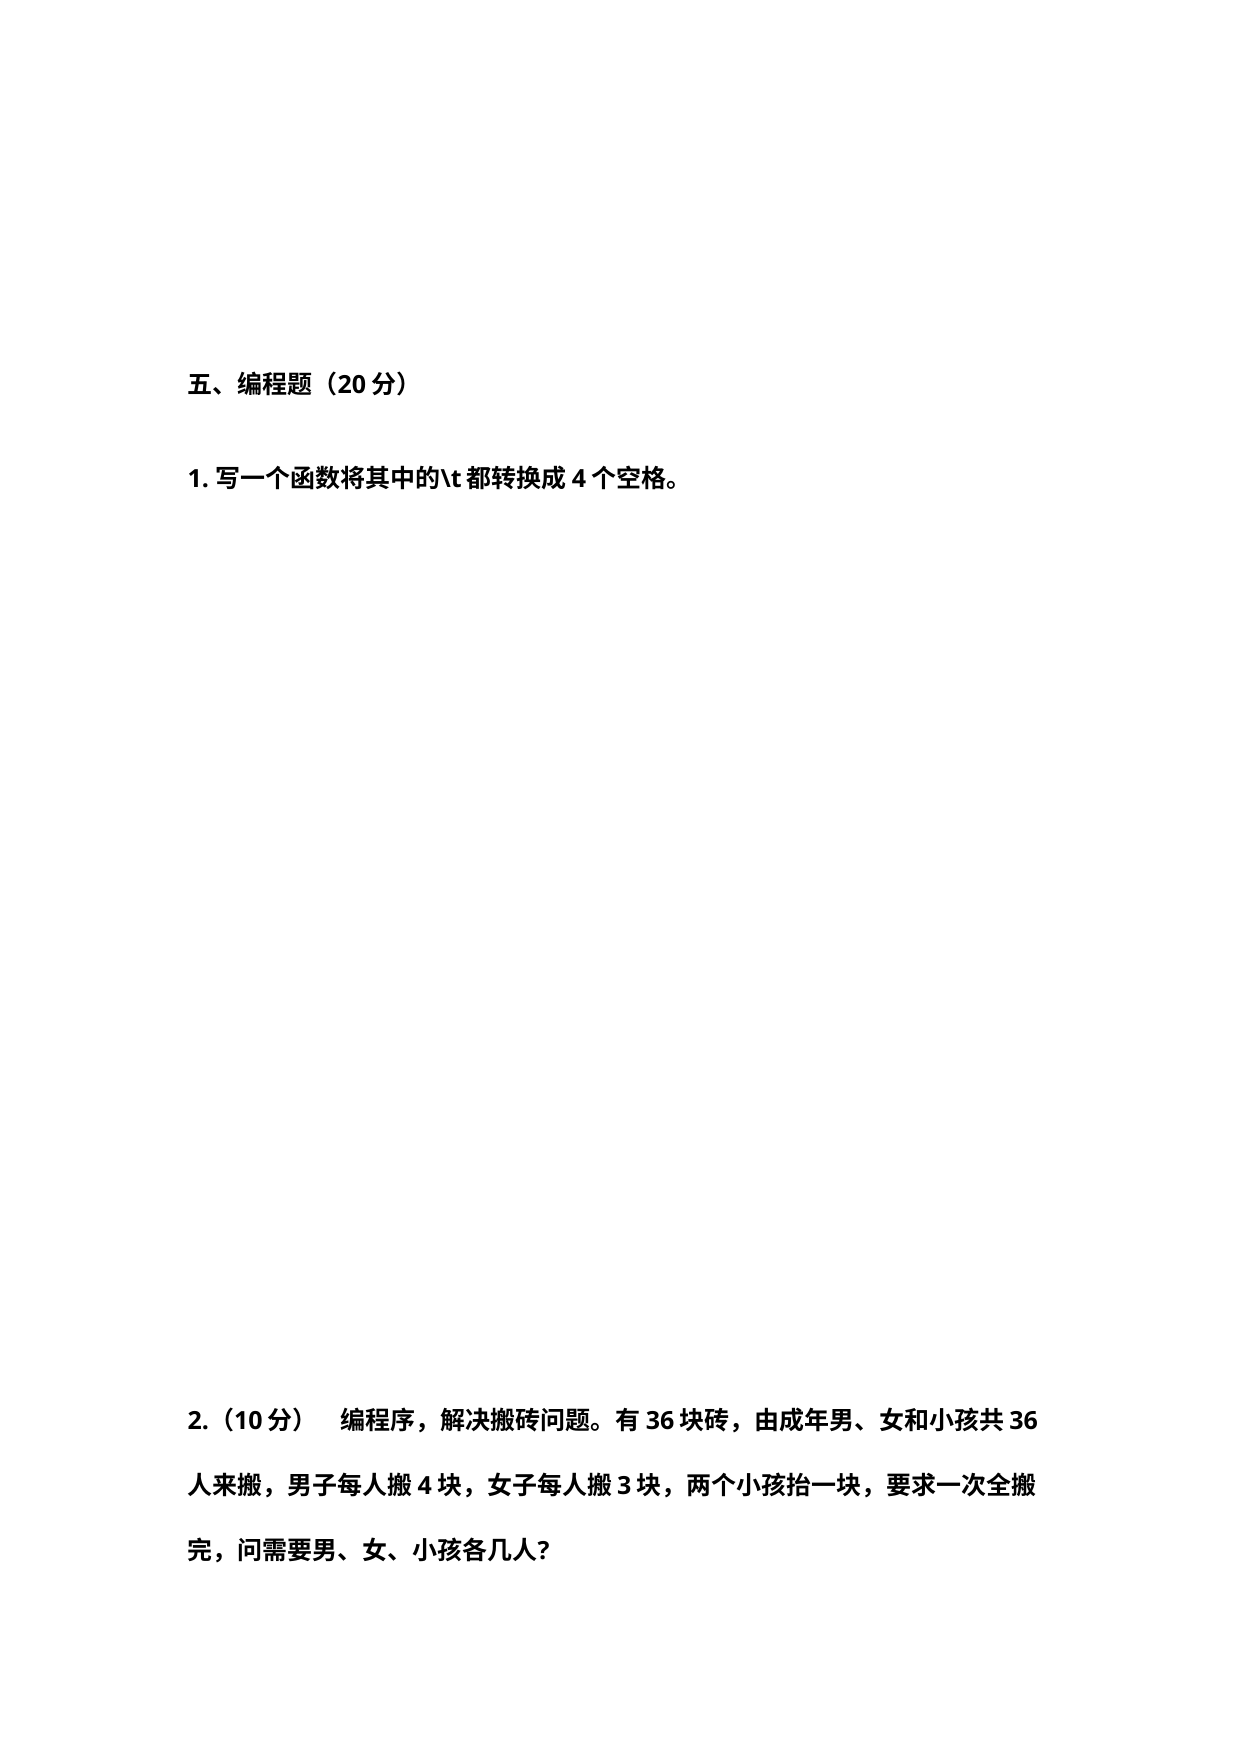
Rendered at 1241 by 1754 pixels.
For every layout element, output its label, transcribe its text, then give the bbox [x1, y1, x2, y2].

text 五、编程题（20分） [187, 350, 1053, 415]
text 1. 写一个函数将其中的\t都转换成4个空格。 [187, 444, 1053, 509]
text 2.（10分） 编程序，解决搬砖问题。有36块砖，由成年男、女和小孩共36人来搬，男子每人搬4块，女子每人搬3块，两个小孩抬一块，要求一次全搬完，问需要男、女、小孩各几人? [187, 1386, 1053, 1581]
